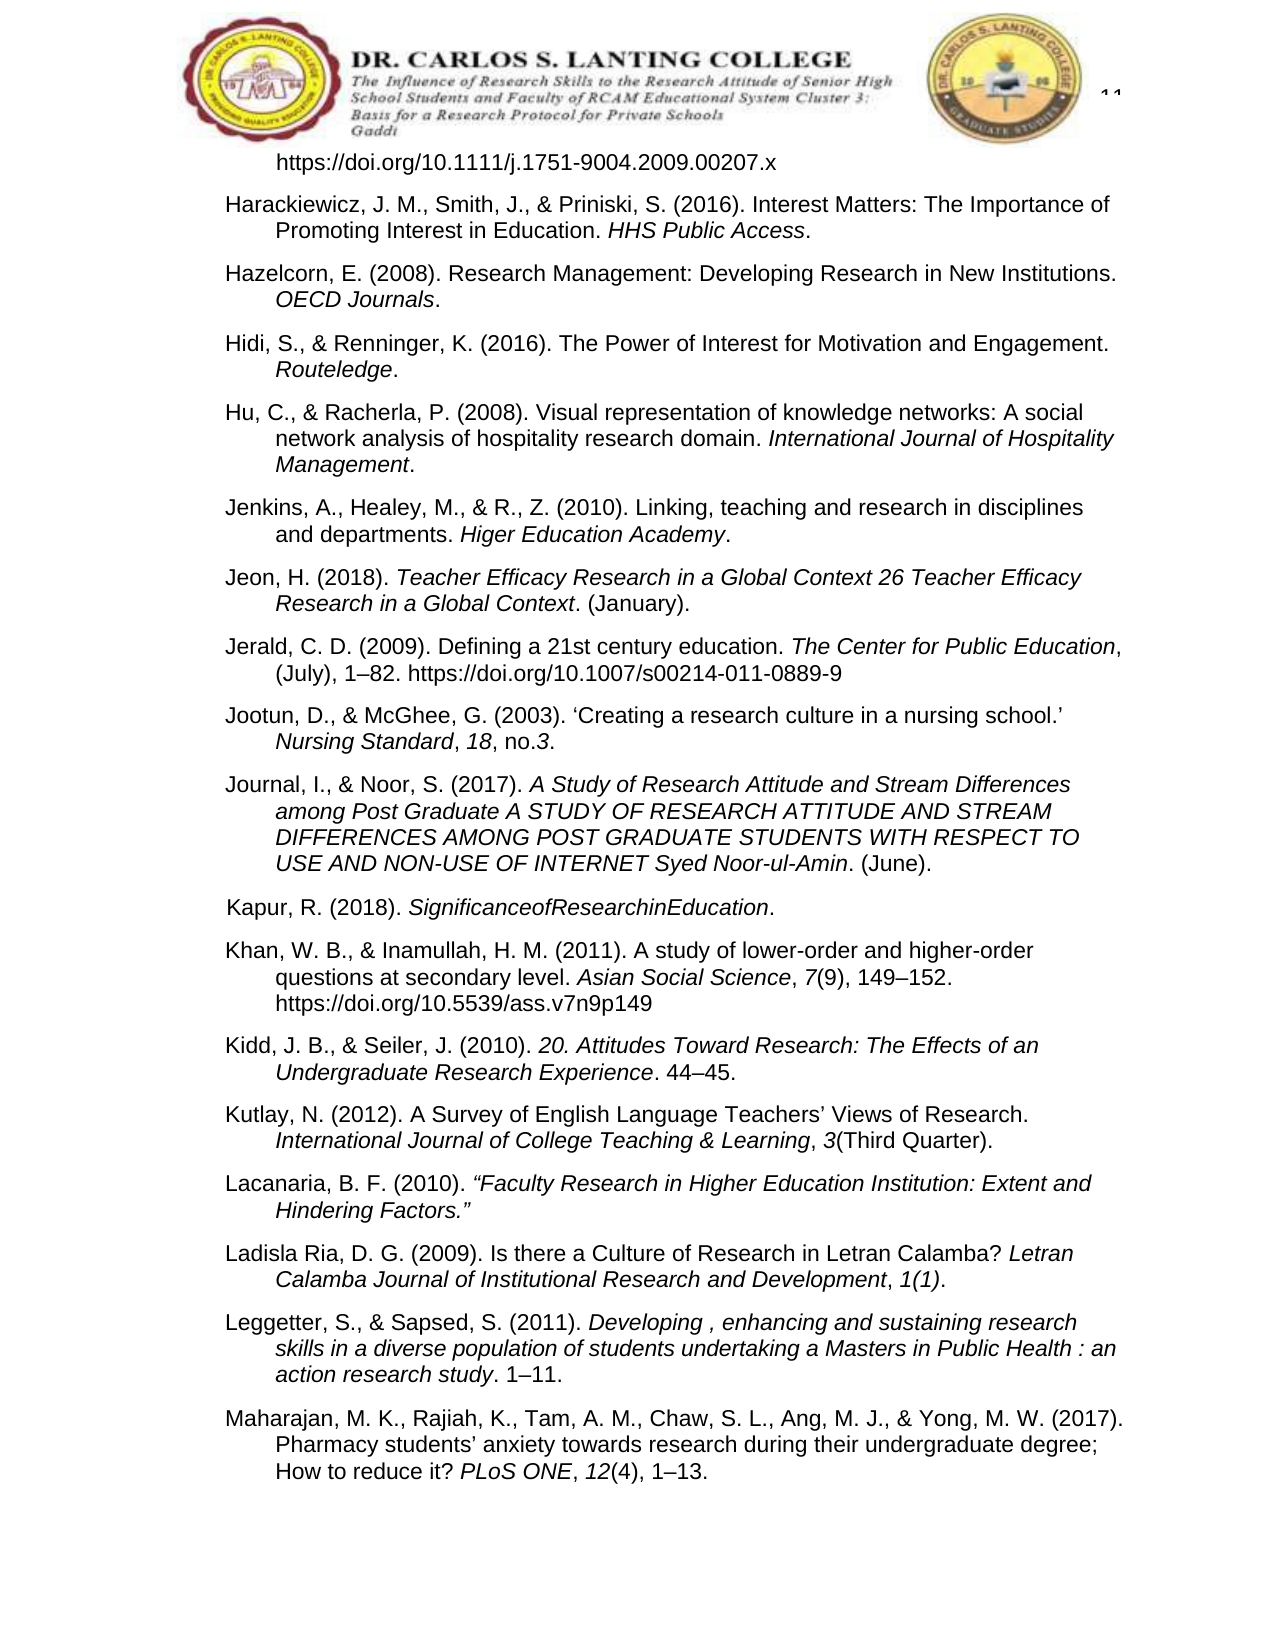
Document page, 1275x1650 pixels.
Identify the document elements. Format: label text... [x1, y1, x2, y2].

text Hidi, S., & Renninger, K. (2016). The Power of Interest for Motivation and Engagement. [225, 330, 1275, 356]
text Lacanaria, B. F. (2010). “Faculty Research in Higher Education Institution: Extent and Hindering Factors.” [225, 1170, 1093, 1223]
text Jenkins, A., Healey, M., & R., Z. (2010). Linking, teaching and research in disciplines and departments. Higer Education Academy. [225, 494, 1115, 547]
text Journal, I., & Noor, S. (2017). A Study of Research Attitude and Stream Differences among Post Graduate A STUDY OF RESEARCH ATTITUDE AND STREAM DIFFERENCES AMONG POST GRADUATE STUDENTS WITH RESPECT TO USE AND NON-USE OF INTERNET Syed Noor-ul-Amin. (June). [225, 771, 1115, 877]
text Kapur, R. (2018). SignificanceofResearchinEducation. [222, 893, 775, 920]
picture [176, 12, 1089, 148]
text International Journal of College Teaching & Learning, 3(Third Quarter). [275, 1128, 1275, 1154]
text Kutlay, N. (2012). A Survey of English Language Teachers’ Views of Research. [225, 1102, 1275, 1128]
text Ladisla Ria, D. G. (2009). Is there a Culture of Research in Letran Calamba? Letran Calamba Journal of Institutional Research and Development, 1(1). [225, 1239, 1076, 1292]
text Jerald, C. D. (2009). Defining a 21st century education. The Center for Public Education, (July), 1–82. https://doi.org/10.1007/s00214-011-0889-9 [225, 633, 1124, 686]
text OECD Journals. [275, 287, 1275, 313]
text Maharajan, M. K., Rajiah, K., Tam, A. M., Chaw, S. L., Ang, M. J., & Yong, M. W. (2017). [225, 1405, 1275, 1431]
text Hazelcorn, E. (2008). Research Management: Developing Research in New Institutions. [225, 261, 1275, 287]
text Jootun, D., & McGhee, G. (2003). ‘Creating a research culture in a nursing school.’ [225, 702, 1275, 729]
text Leggetter, S., & Sapsed, S. (2011). Developing , enhancing and sustaining research skills in a diverse population of students undertaking a Masters in Public Health : an action research study. 1–11. [225, 1309, 1121, 1388]
text Hu, C., & Racherla, P. (2008). Visual representation of knowledge networks: A social network analysis of hospitality research domain. International Journal of Hospitality Management. [225, 400, 1127, 477]
text Harackiewicz, J. M., Smith, J., & Priniski, S. (2016). Interest Matters: The Importance of Promoting Interest in Education. HHS Public Access. [225, 192, 1112, 243]
text https://doi.org/10.1111/j.1751-9004.2009.00207.x [222, 149, 776, 175]
text Routeledge. [275, 356, 1275, 382]
text Pharmacy students’ anxiety towards research during their undergraduate degree; How to reduce it? PLoS ONE, 12(4), 1–13. [275, 1431, 1127, 1484]
text Jeon, H. (2018). Teacher Efficacy Research in a Global Context 26 Teacher Efficacy Research in a Global Context. (January). [225, 563, 1127, 616]
text Khan, W. B., & Inamullah, H. M. (2011). A study of lower-order and higher-order questions at secondary level. Asian Social Science, 7(9), 149–152. https://doi.org/10.5539/ass.v7n9p149 [225, 937, 1036, 1016]
text Kidd, J. B., & Seiler, J. (2010). 20. Attitudes Toward Research: The Effects of an Undergraduate Research Experience. 44–45. [225, 1032, 1041, 1085]
text Nursing Standard, 18, no.3. [275, 729, 1275, 755]
